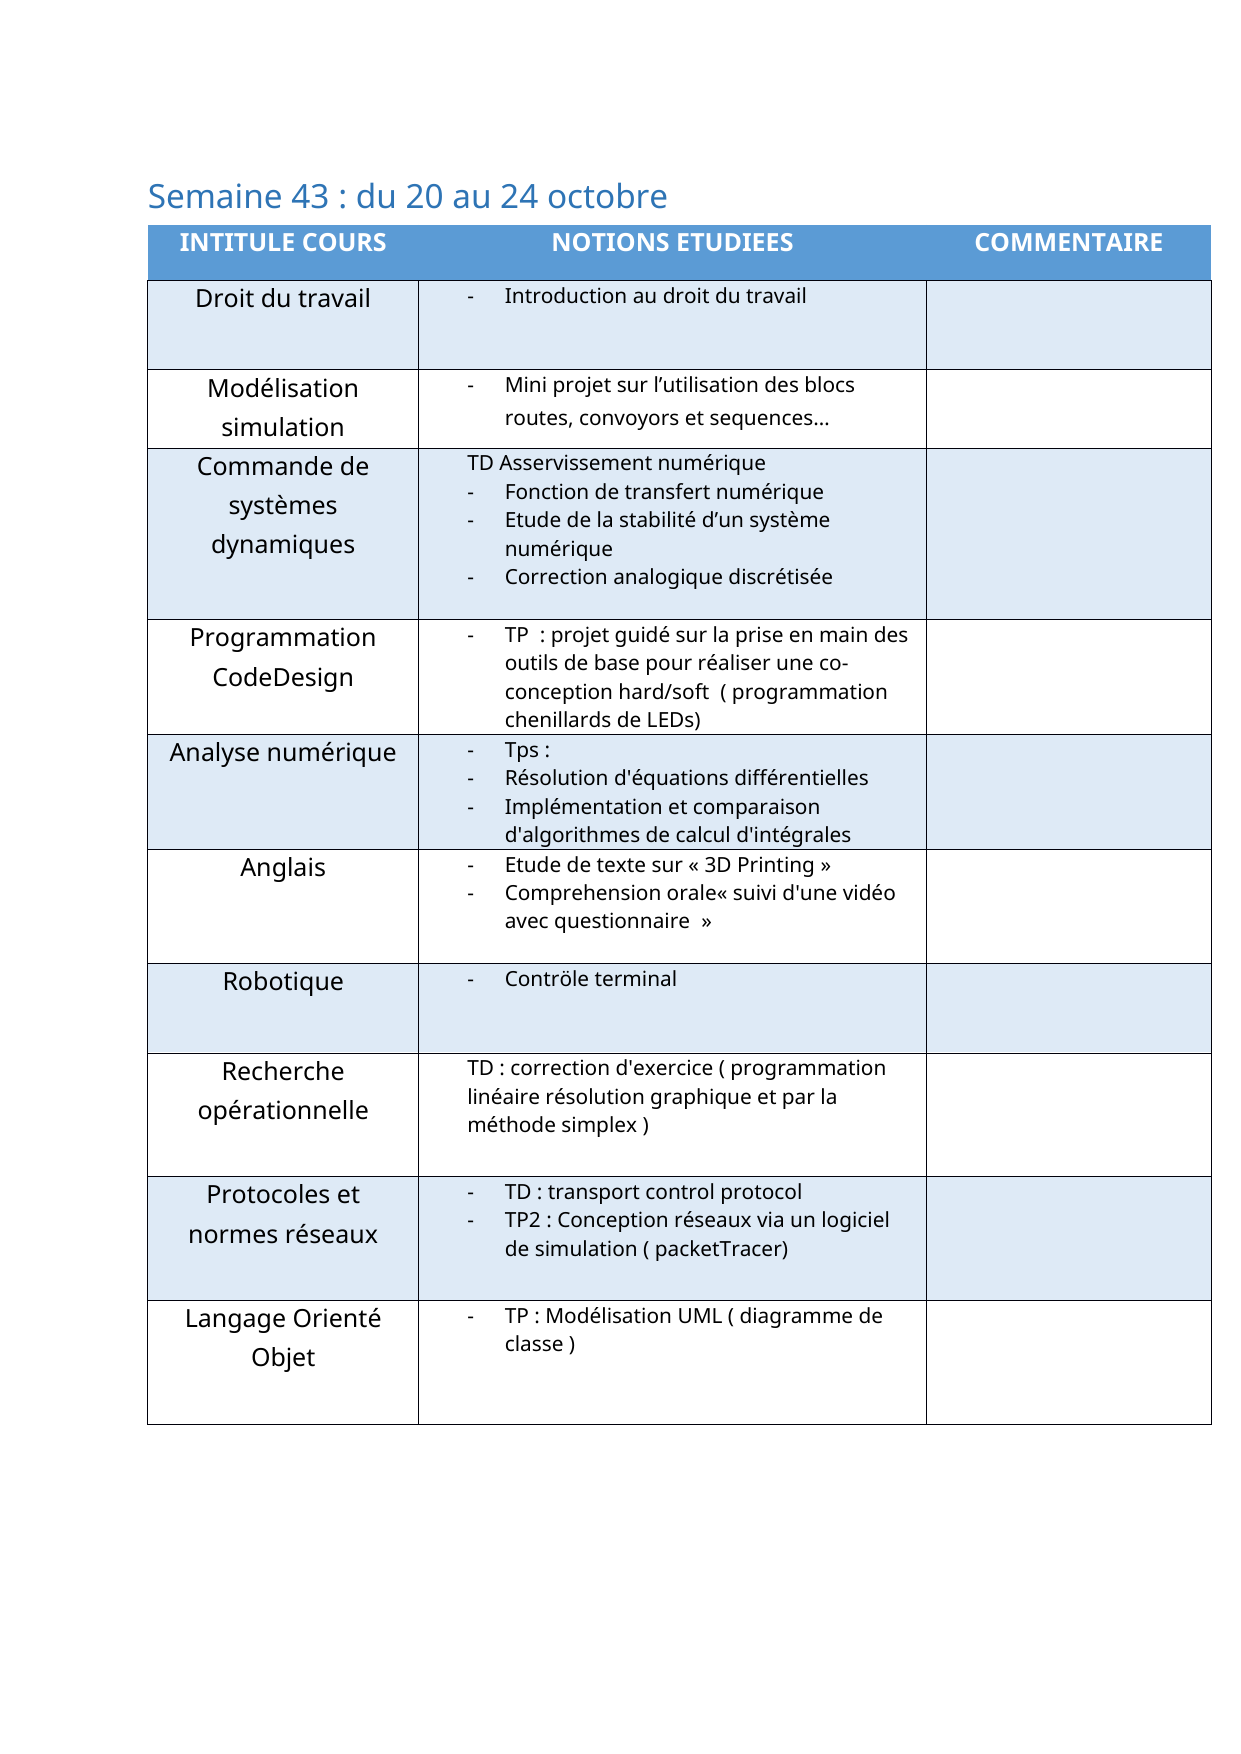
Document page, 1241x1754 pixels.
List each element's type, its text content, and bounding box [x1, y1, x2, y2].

table_cell TP : Modélisation UML ( diagramme de classe ) [419, 1301, 926, 1424]
table_cell Commande de systèmes dynamiques [148, 449, 418, 619]
table_cell Mini projet sur l’utilisation des blocs routes, convoyors et sequences… [419, 370, 926, 447]
table_cell Etude de texte sur « 3D Printing » Comprehension orale« suivi d'une vidéo avec questionnaire » [419, 850, 926, 963]
table_header INTITULE COURS [148, 225, 418, 280]
table_cell [927, 281, 1211, 369]
table_cell Protocoles et normes réseaux [148, 1177, 418, 1300]
table_cell [927, 735, 1211, 849]
table_cell [927, 449, 1211, 619]
table_cell TD : correction d'exercice ( programmation linéaire résolution graphique et par la méthode simplex ) [419, 1054, 926, 1176]
table_cell [927, 370, 1211, 447]
table_cell Analyse numérique [148, 735, 418, 849]
table_cell Robotique [148, 964, 418, 1052]
table_header COMMENTAIRE [927, 225, 1211, 280]
table_cell [927, 1301, 1211, 1424]
subtitle Semaine 43 : du 20 au 24 octobre [148, 173, 1093, 218]
table_cell Langage Orienté Objet [148, 1301, 418, 1424]
table_cell [927, 850, 1211, 963]
table_cell Tps : Résolution d'équations différentielles Implémentation et comparaison d'algorithmes de calcul d'intégrales [419, 735, 926, 849]
table_header NOTIONS ETUDIEES [419, 225, 926, 280]
table_cell [927, 1177, 1211, 1300]
table_cell [927, 964, 1211, 1052]
table_cell Anglais [148, 850, 418, 963]
table_cell TP : projet guidé sur la prise en main des outils de base pour réaliser une co-conception hard/soft ( programmation chenillards de LEDs) [419, 620, 926, 734]
table_cell Programmation CodeDesign [148, 620, 418, 734]
table_cell TD : transport control protocol TP2 : Conception réseaux via un logiciel de simulation ( packetTracer) [419, 1177, 926, 1300]
table_cell Modélisation simulation [148, 370, 418, 447]
table_cell Introduction au droit du travail [419, 281, 926, 369]
table_cell TD Asservissement numérique Fonction de transfert numérique Etude de la stabilité d’un système numérique Correction analogique discrétisée [419, 449, 926, 619]
table_cell Recherche opérationnelle [148, 1054, 418, 1176]
table_cell Contröle terminal [419, 964, 926, 1052]
table_cell Droit du travail [148, 281, 418, 369]
table_cell [927, 1054, 1211, 1176]
table_cell [927, 620, 1211, 734]
